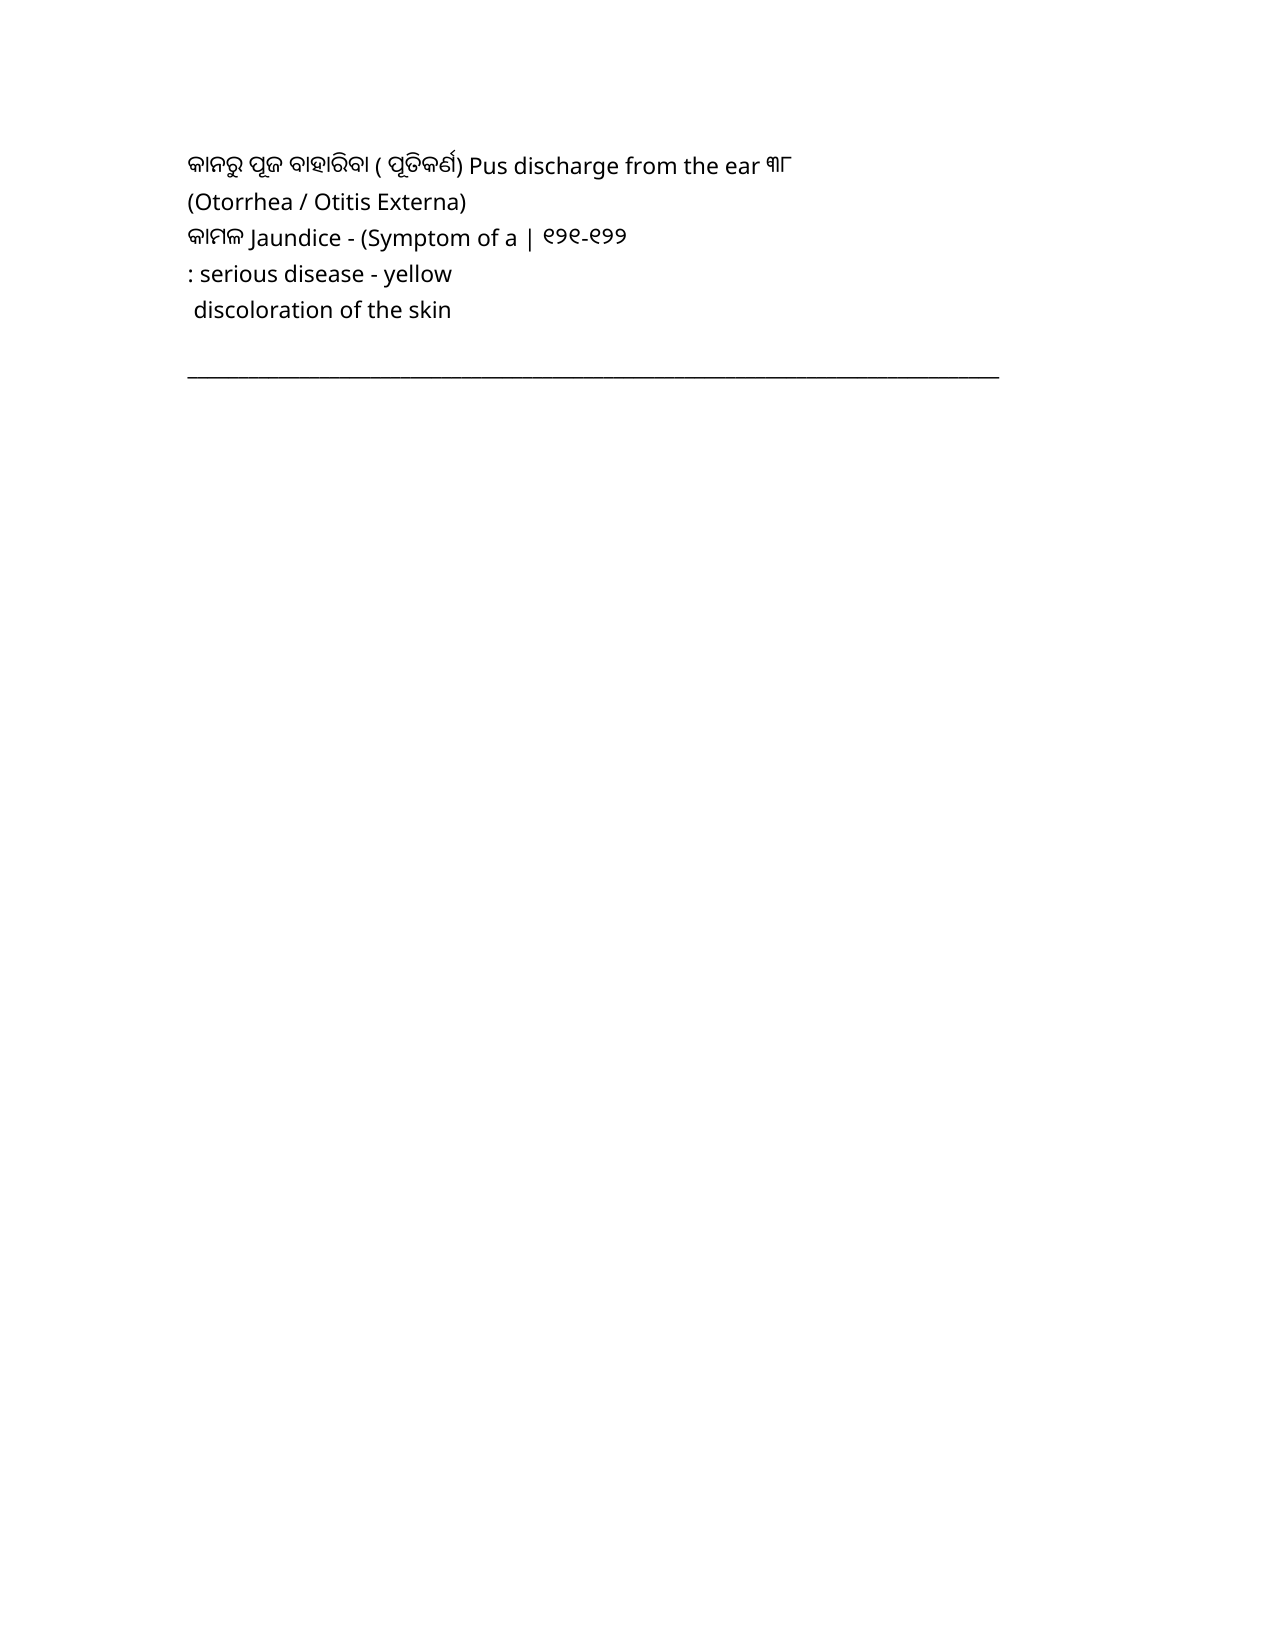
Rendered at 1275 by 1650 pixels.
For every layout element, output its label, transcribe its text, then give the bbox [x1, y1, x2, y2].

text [187, 150, 1087, 325]
text ________________________________________________________________________________ [187, 351, 1087, 382]
